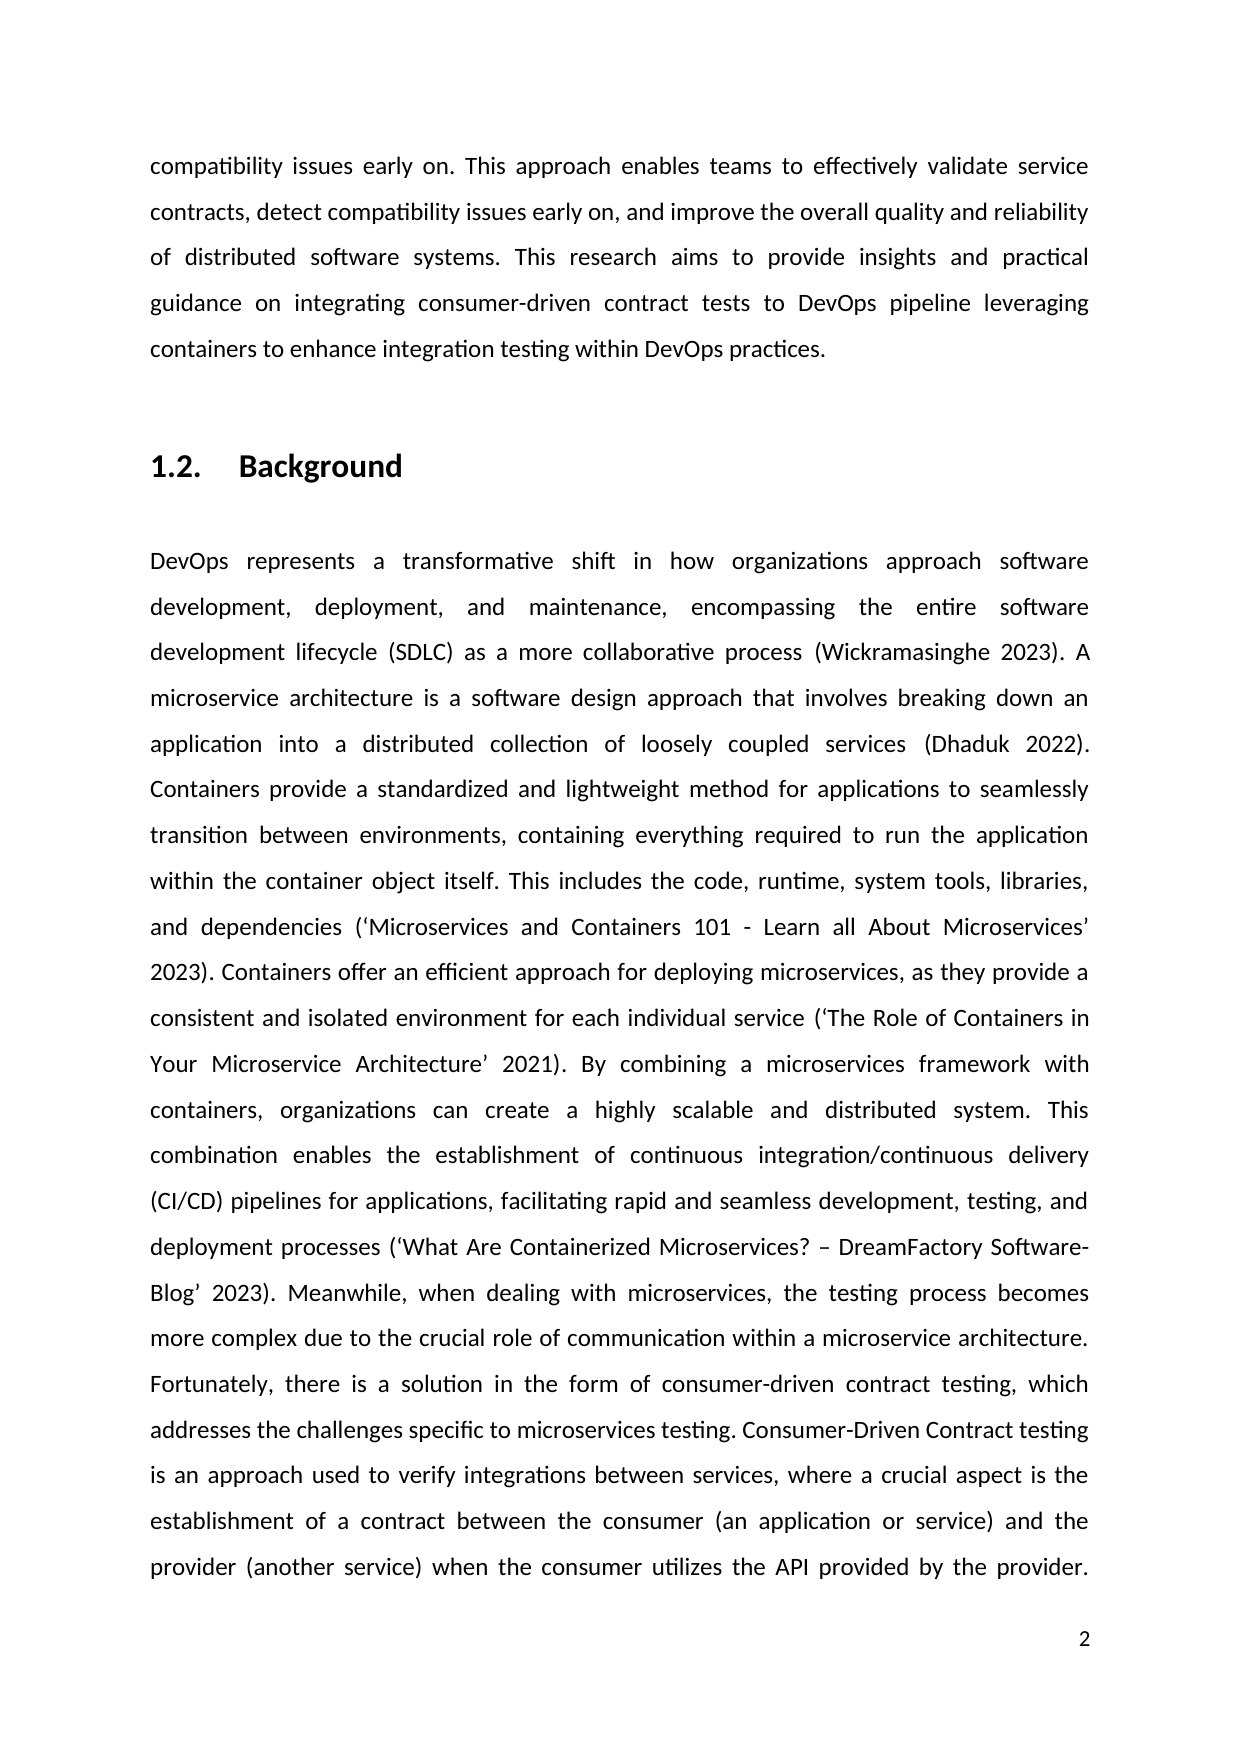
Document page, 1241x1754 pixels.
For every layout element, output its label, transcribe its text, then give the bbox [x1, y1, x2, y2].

subtitle Background [150, 445, 1090, 486]
